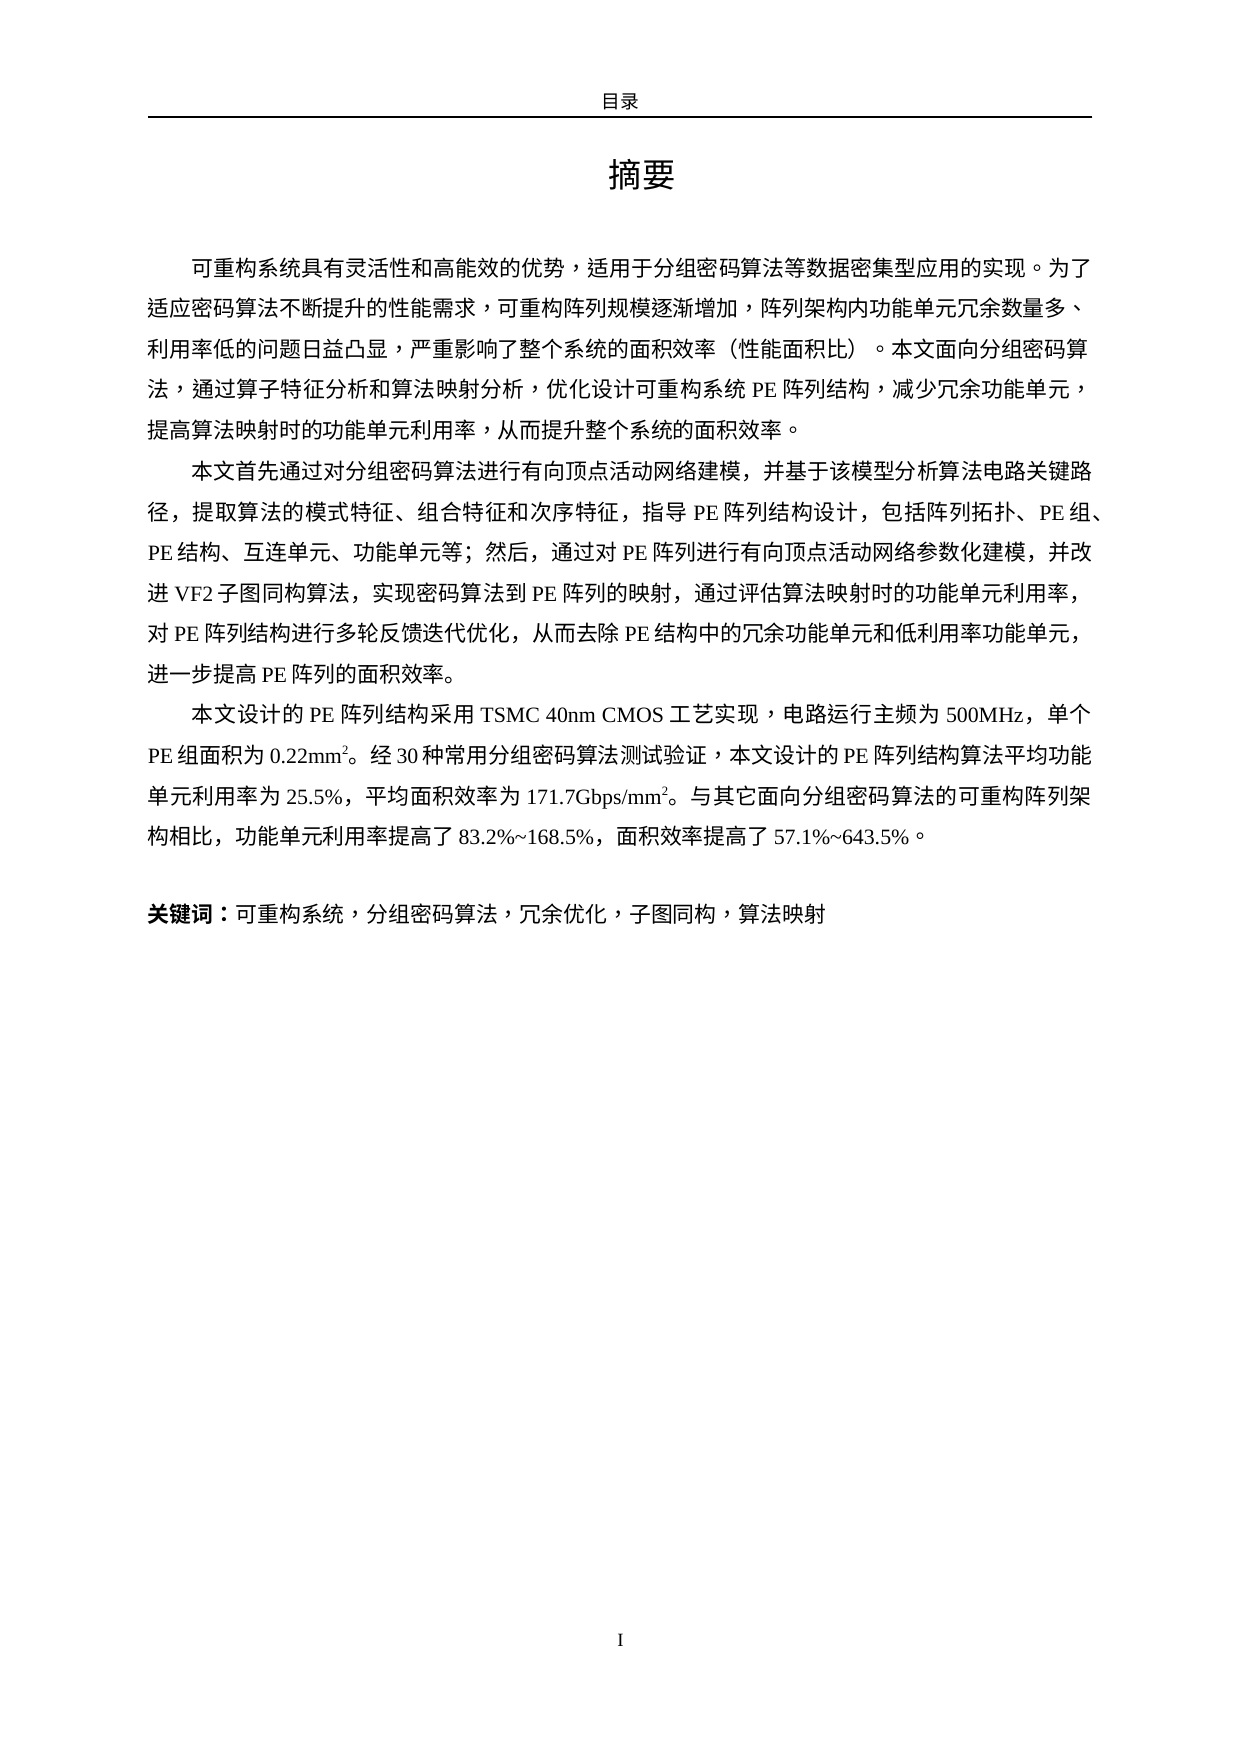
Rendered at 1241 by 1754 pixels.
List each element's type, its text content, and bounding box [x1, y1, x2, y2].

text 关键词：可重构系统，分组密码算法，冗余优化，子图同构，算法映射 [148, 898, 1092, 931]
text 可重构系统具有灵活性和高能效的优势，适用于分组密码算法等数据密集型应用的实现。为了适应密码算法不断提升的性能需求，可重构阵列规模逐渐增加，阵列架构内功能单元冗余数量多、利用率低的问题日益凸显，严重影响了整个系统的面积效率（性能面积比）。本文面向分组密码算法，通过算子特征分析和算法映射分析，优化设计可重构系统PE阵列结构，减少冗余功能单元，提高算法映射时的功能单元利用率，从而提升整个系统的面积效率。 [148, 251, 1092, 446]
text 本文设计的PE阵列结构采用TSMC 40nm CMOS工艺实现，电路运行主频为500MHz，单个PE组面积为0.22mm2。经30种常用分组密码算法测试验证，本文设计的PE阵列结构算法平均功能单元利用率为25.5%，平均面积效率为171.7Gbps/mm2。与其它面向分组密码算法的可重构阵列架构相比，功能单元利用率提高了83.2%~168.5%，面积效率提高了57.1%~643.5%。 [148, 697, 1092, 851]
text 摘要 [191, 142, 1092, 207]
text 本文首先通过对分组密码算法进行有向顶点活动网络建模，并基于该模型分析算法电路关键路径，提取算法的模式特征、组合特征和次序特征，指导PE阵列结构设计，包括阵列拓扑、PE组、PE结构、互连单元、功能单元等；然后，通过对PE阵列进行有向顶点活动网络参数化建模，并改进VF2子图同构算法，实现密码算法到PE阵列的映射，通过评估算法映射时的功能单元利用率，对PE阵列结构进行多轮反馈迭代优化，从而去除PE结构中的冗余功能单元和低利用率功能单元，进一步提高PE阵列的面积效率。 [148, 453, 1092, 689]
